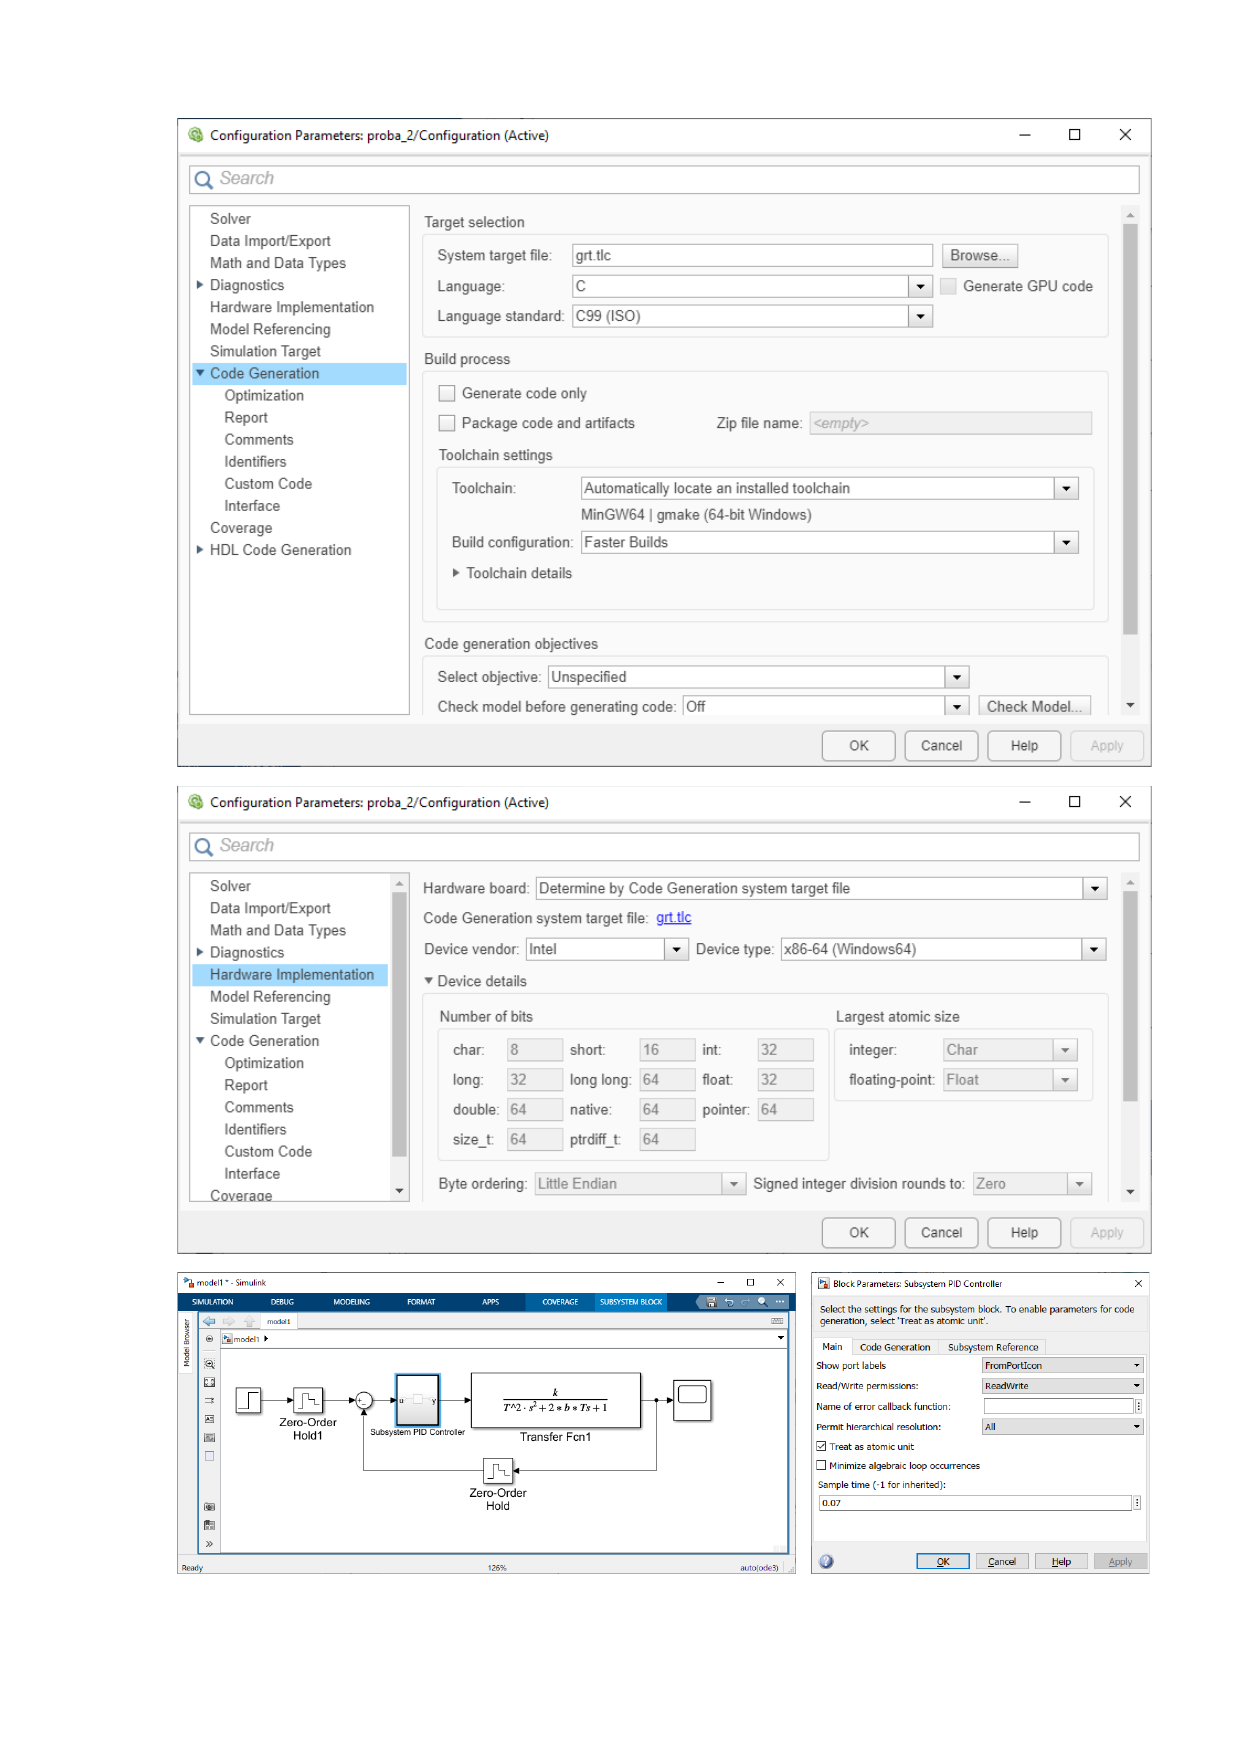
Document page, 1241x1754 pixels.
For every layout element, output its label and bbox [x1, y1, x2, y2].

picture [177, 1272, 796, 1574]
picture [177, 786, 1152, 1254]
picture [811, 1272, 1150, 1574]
picture [177, 118, 1152, 767]
